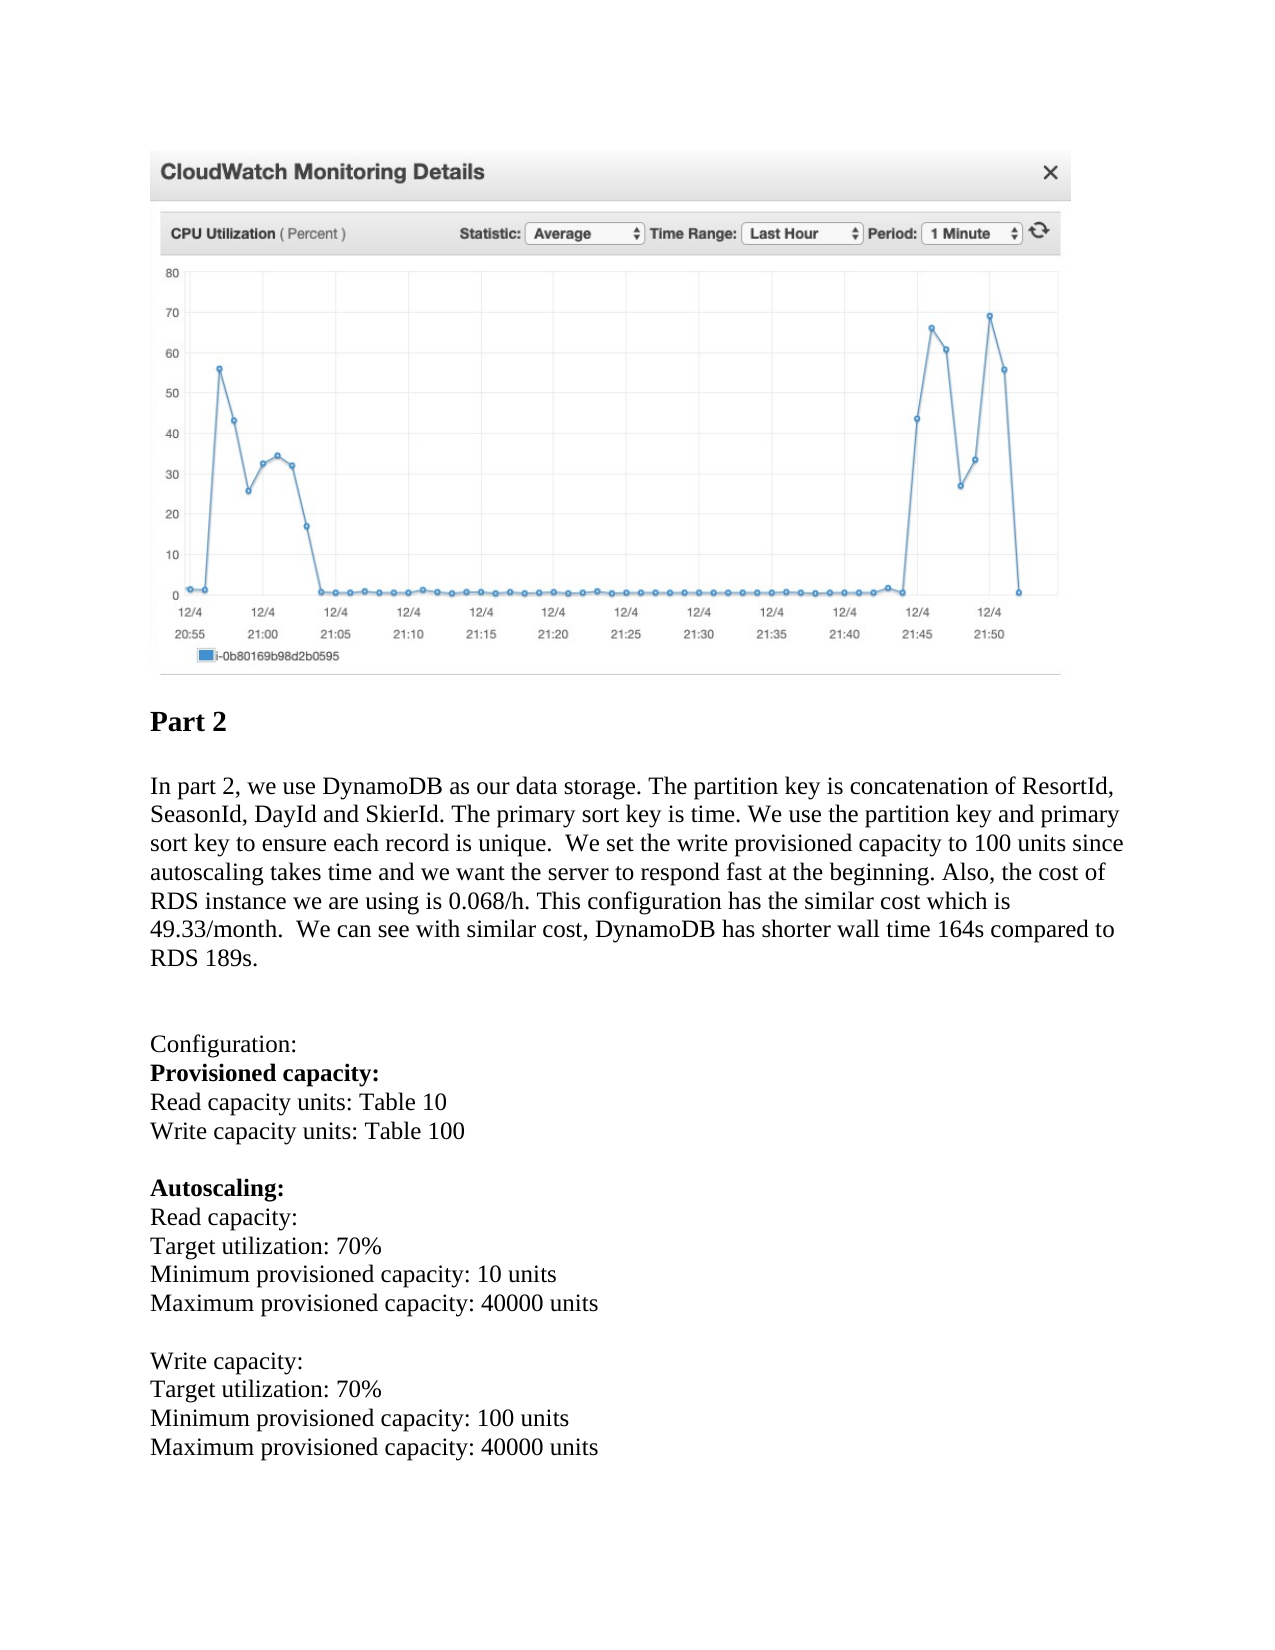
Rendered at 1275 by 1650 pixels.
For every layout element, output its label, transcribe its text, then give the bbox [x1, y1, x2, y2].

text Minimum provisioned capacity: 100 units [150, 1403, 1125, 1432]
text Write capacity: [150, 1346, 1125, 1374]
text Maximum provisioned capacity: 40000 units [150, 1432, 1125, 1461]
text Read capacity: [150, 1202, 1125, 1231]
text Part 2 [150, 704, 1125, 737]
text Autoscaling: [150, 1173, 1125, 1202]
text Read capacity units: Table 10 [150, 1087, 1125, 1116]
text Target utilization: 70% [150, 1231, 1125, 1259]
text Configuration: [150, 1029, 1125, 1058]
text Target utilization: 70% [150, 1374, 1125, 1403]
text Write capacity units: Table 100 [150, 1116, 1125, 1144]
text Provisioned capacity: [150, 1058, 1125, 1087]
text Maximum provisioned capacity: 40000 units [150, 1288, 1125, 1317]
text In part 2, we use DynamoDB as our data storage. The partition key is concatenation of ResortId, SeasonId, DayId and SkierId. The primary sort key is time. We use the partition key and primary sort key to ensure each record is unique. We set the write provisioned capacity to 100 units since autoscaling takes time and we want the server to respond fast at the beginning. Also, the cost of RDS instance we are using is 0.068/h. This configuration has the similar cost which is 49.33/month. We can see with similar cost, DynamoDB has shorter wall time 164s compared to RDS 189s. [150, 771, 1125, 972]
picture [150, 150, 1071, 675]
text Minimum provisioned capacity: 10 units [150, 1259, 1125, 1288]
